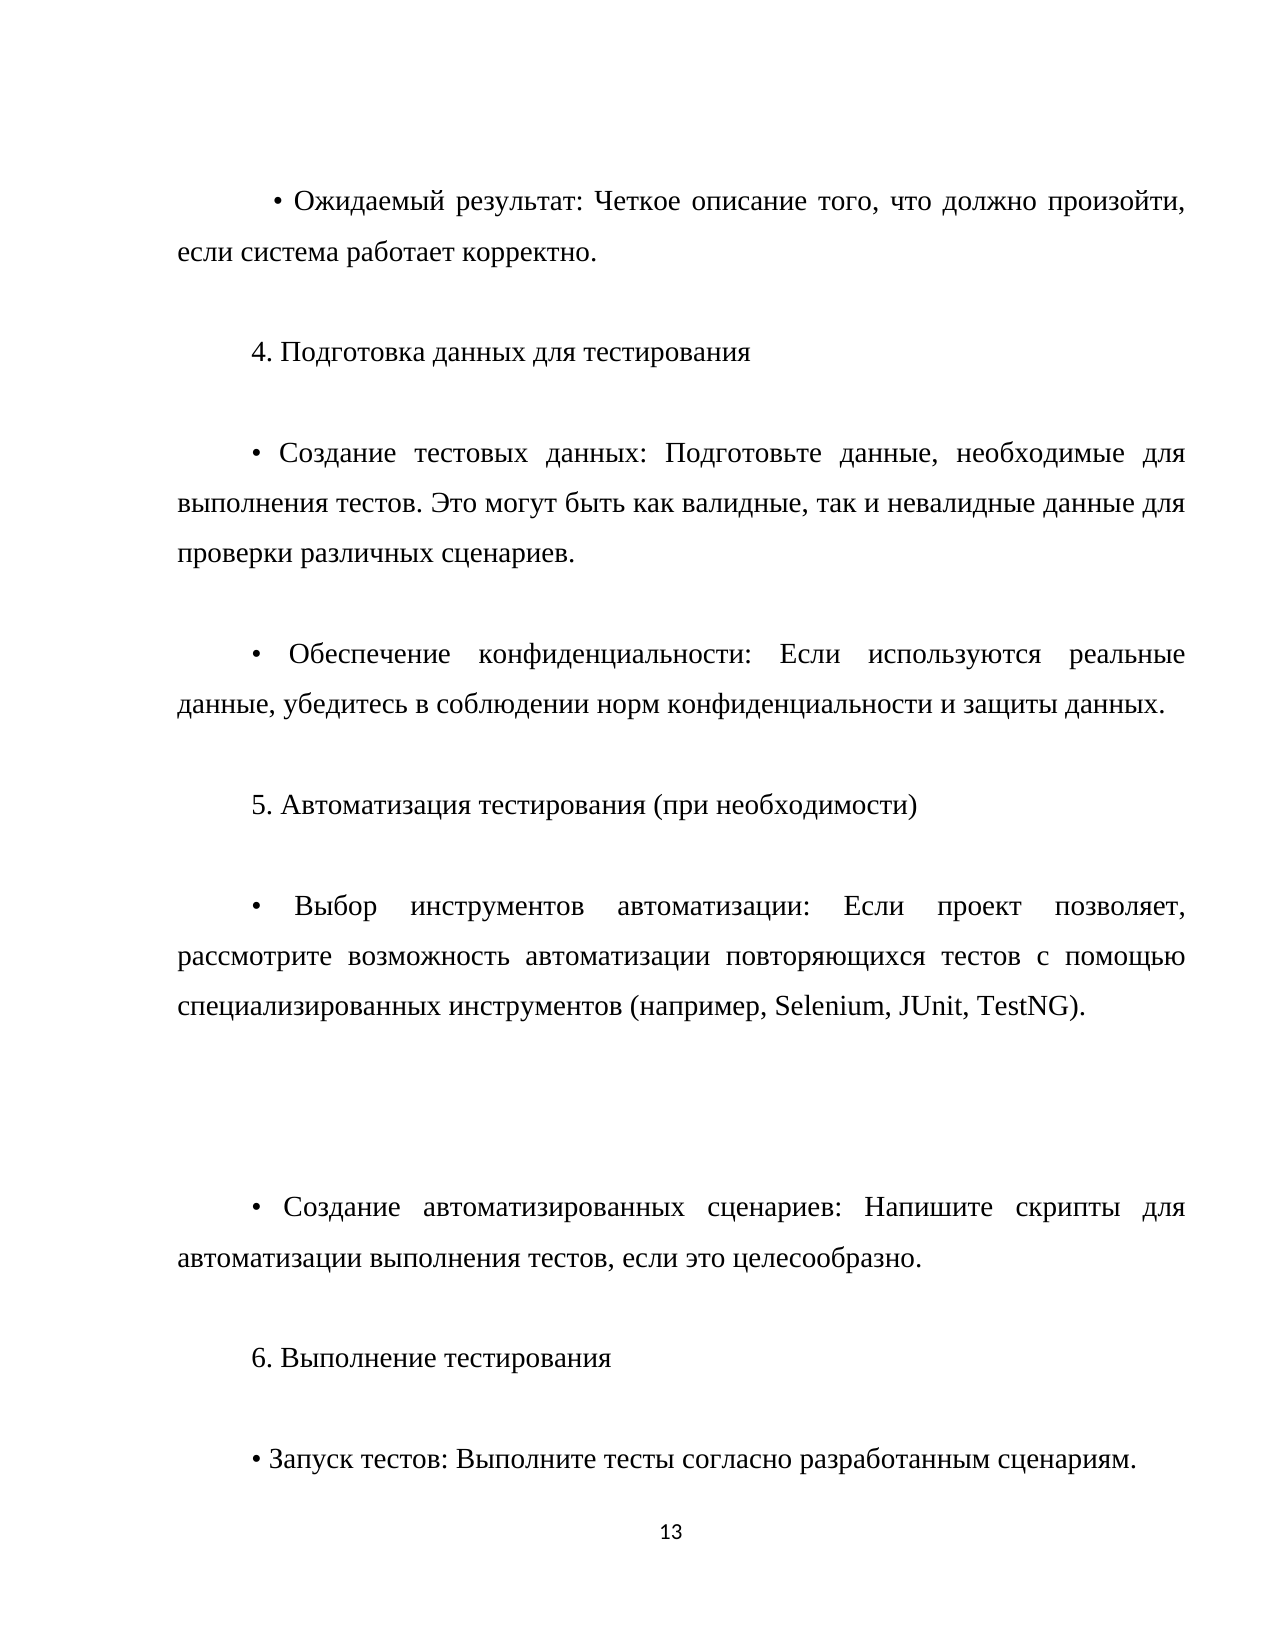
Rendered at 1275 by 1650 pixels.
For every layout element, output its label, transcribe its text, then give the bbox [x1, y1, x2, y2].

text • Запуск тестов: Выполните тесты согласно разработанным сценариям. [177, 1441, 1186, 1475]
text • Обеспечение конфиденциальности: Если используются реальные данные, убедитесь в соблюдении норм конфиденциальности и защиты данных. [177, 636, 1186, 720]
text • Создание автоматизированных сценариев: Напишите скрипты для автоматизации выполнения тестов, если это целесообразно. [177, 1189, 1186, 1273]
text • Создание тестовых данных: Подготовьте данные, необходимые для выполнения тестов. Это могут быть как валидные, так и невалидные данные для проверки различных сценариев. [177, 435, 1186, 569]
text 4. Подготовка данных для тестирования [177, 334, 1186, 368]
text 6. Выполнение тестирования [177, 1341, 1186, 1374]
text • Ожидаемый результат: Четкое описание того, что должно произойти, если система работает корректно. [177, 183, 1186, 267]
text 5. Автоматизация тестирования (при необходимости) [177, 787, 1186, 821]
text • Выбор инструментов автоматизации: Если проект позволяет, рассмотрите возможность автоматизации повторяющихся тестов с помощью специализированных инструментов (например, Selenium, JUnit, TestNG). [177, 888, 1186, 1022]
